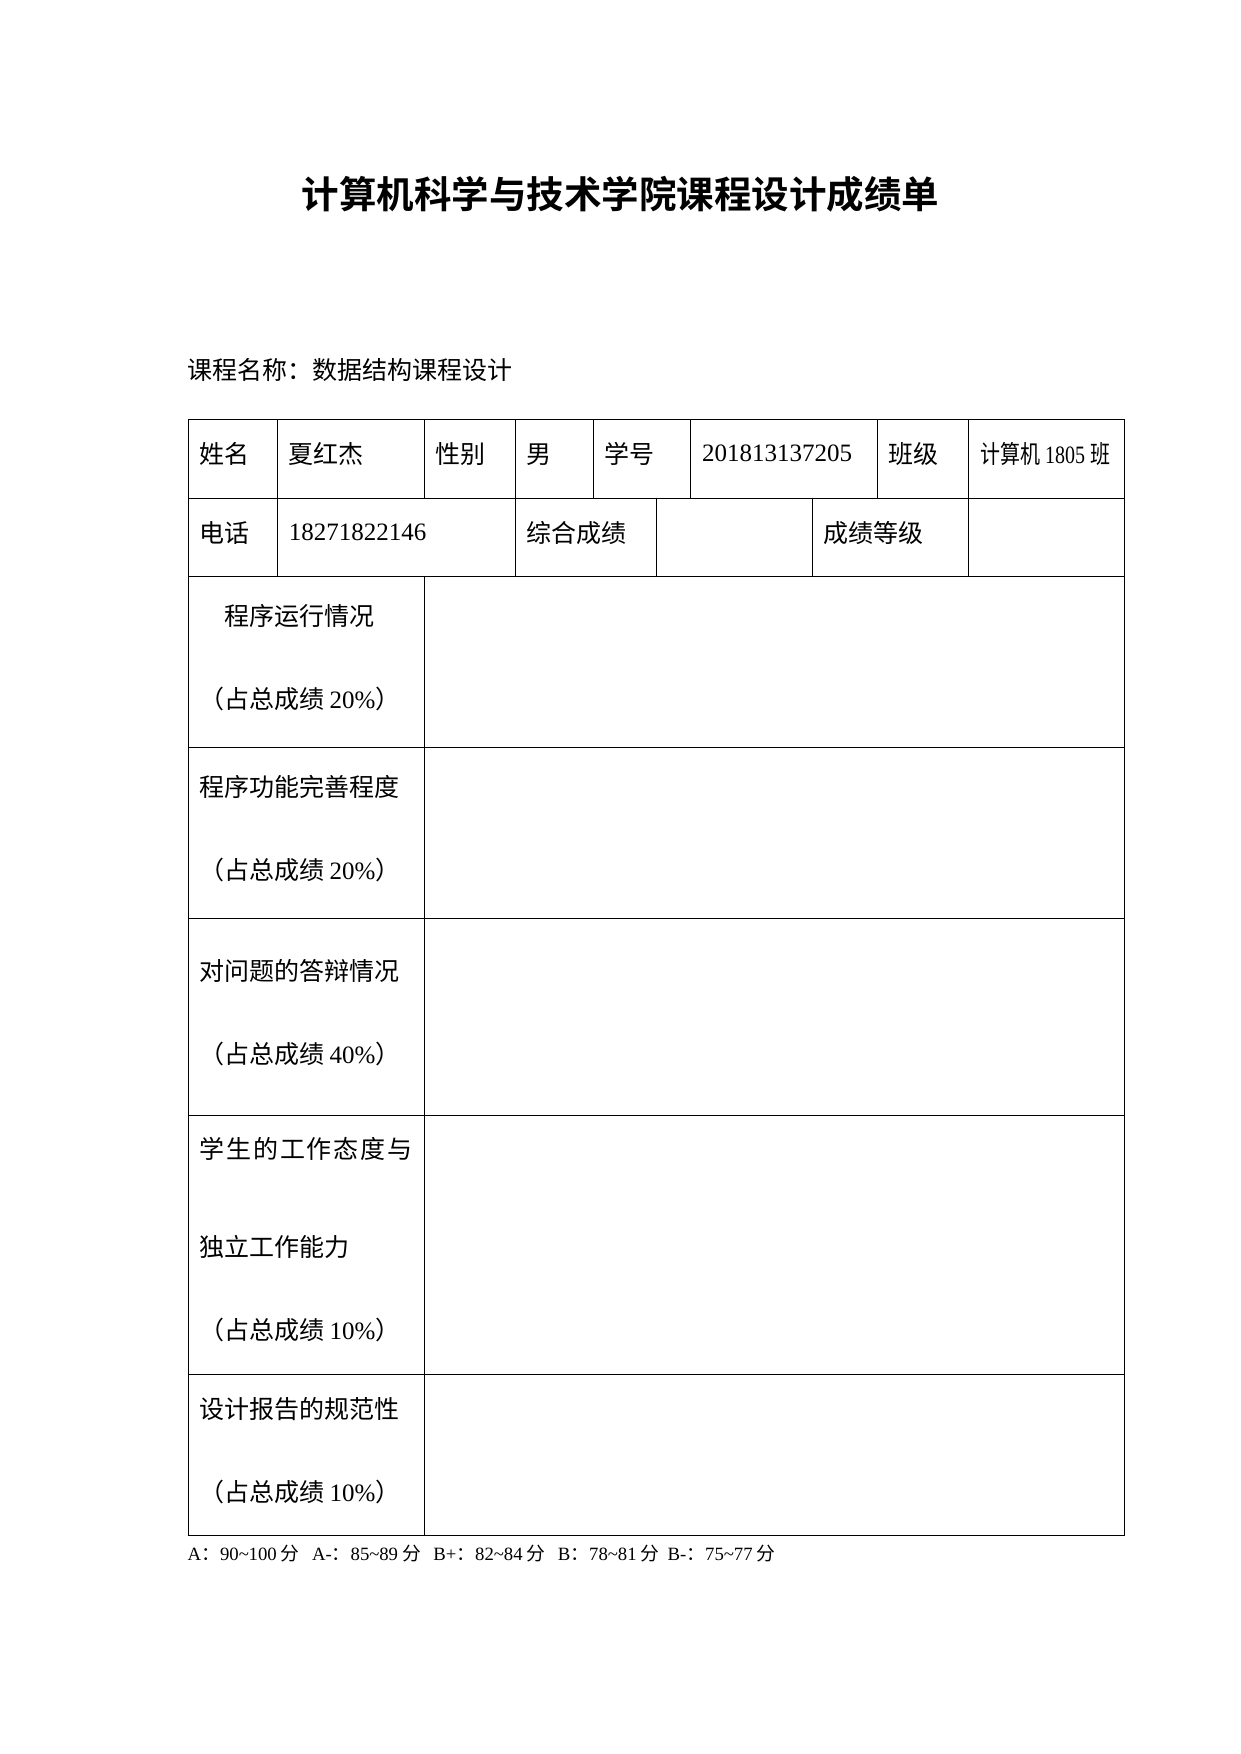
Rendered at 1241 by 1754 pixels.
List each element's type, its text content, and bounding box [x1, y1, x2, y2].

table_cell [425, 919, 1124, 1114]
table_cell [425, 1375, 1124, 1535]
table_cell 综合成绩 [516, 499, 656, 576]
table_cell 18271822146 [278, 499, 515, 576]
table_cell [425, 1116, 1124, 1374]
text 课程名称：数据结构课程设计 [187, 336, 1053, 401]
table_cell 电话 [189, 499, 277, 576]
table_cell 对问题的答辩情况 （占总成绩40%） [189, 919, 424, 1114]
table_header 性别 [425, 420, 515, 498]
table_header 班级 [878, 420, 968, 498]
text 计算机科学与技术学院课程设计成绩单 [187, 160, 1053, 225]
table_cell [425, 577, 1124, 747]
table_header 男 [516, 420, 593, 498]
table_header 姓名 [189, 420, 277, 498]
table_cell [657, 499, 812, 576]
table_cell 程序运行情况 （占总成绩20%） [189, 577, 424, 747]
table_cell [969, 499, 1124, 576]
table_cell 设计报告的规范性 （占总成绩10%） [189, 1375, 424, 1535]
table_cell [425, 748, 1124, 918]
table_cell 成绩等级 [813, 499, 968, 576]
table_cell 程序功能完善程度 （占总成绩20%） [189, 748, 424, 918]
table_header 201813137205 [691, 420, 877, 498]
table_header 夏红杰 [278, 420, 424, 498]
table_cell 学生的工作态度与独立工作能力 （占总成绩10%） [189, 1116, 424, 1374]
table_header 学号 [594, 420, 690, 498]
text A：90~100分 A-：85~89分 B+：82~84分 B：78~81分 B-：75~77分 [187, 1536, 1053, 1569]
table_header 计算机1805班 [969, 420, 1124, 498]
